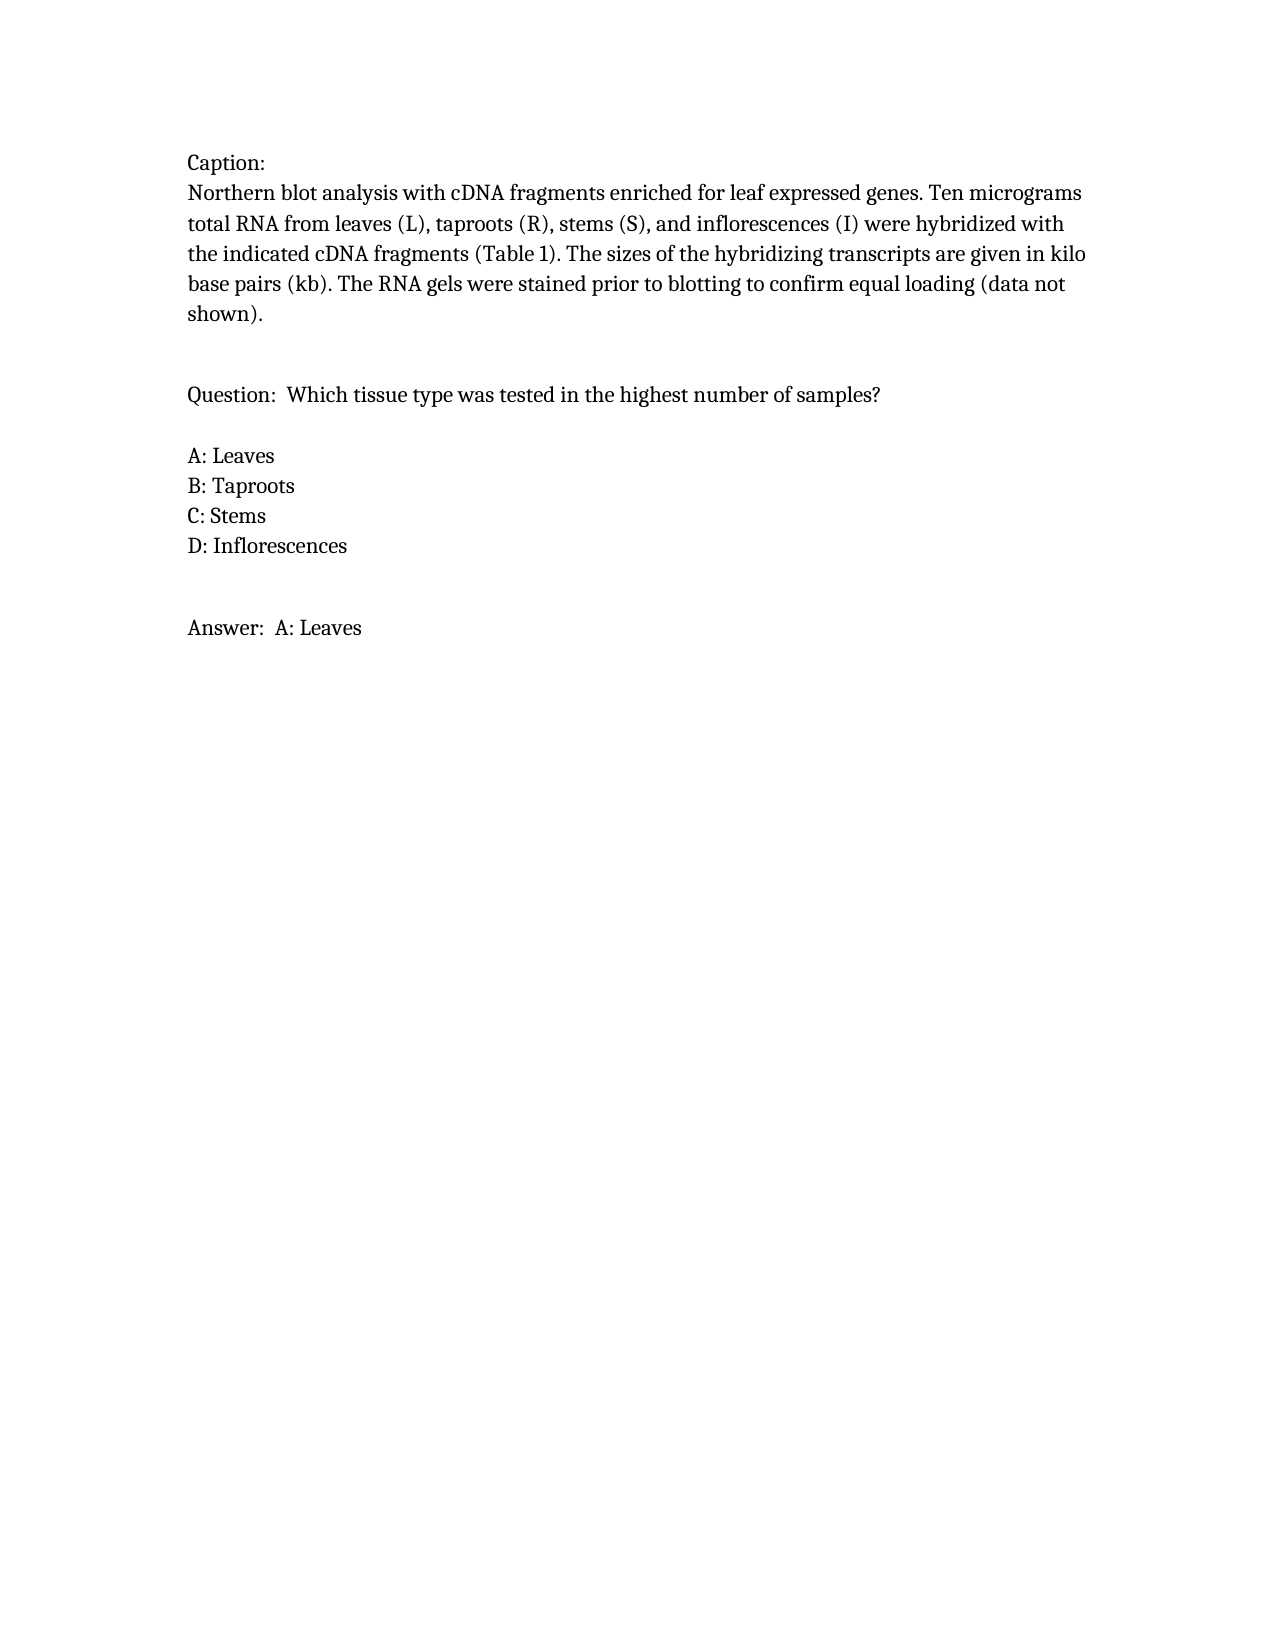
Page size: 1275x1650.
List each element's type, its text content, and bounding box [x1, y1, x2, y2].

text Question: Which tissue type was tested in the highest number of samples? A: Leaves B: Taproots C: Stems D: Inflorescences [187, 382, 1087, 590]
text Answer: A: Leaves [187, 614, 1087, 671]
text Caption: Northern blot analysis with cDNA fragments enriched for leaf expressed genes. Ten micrograms total RNA from leaves (L), taproots (R), stems (S), and inflorescences (I) were hybridized with the indicated cDNA fragments (Table 1). The sizes of the hybridizing transcripts are given in kilo base pairs (kb). The RNA gels were stained prior to blotting to confirm equal loading (data not shown). [187, 150, 1087, 358]
